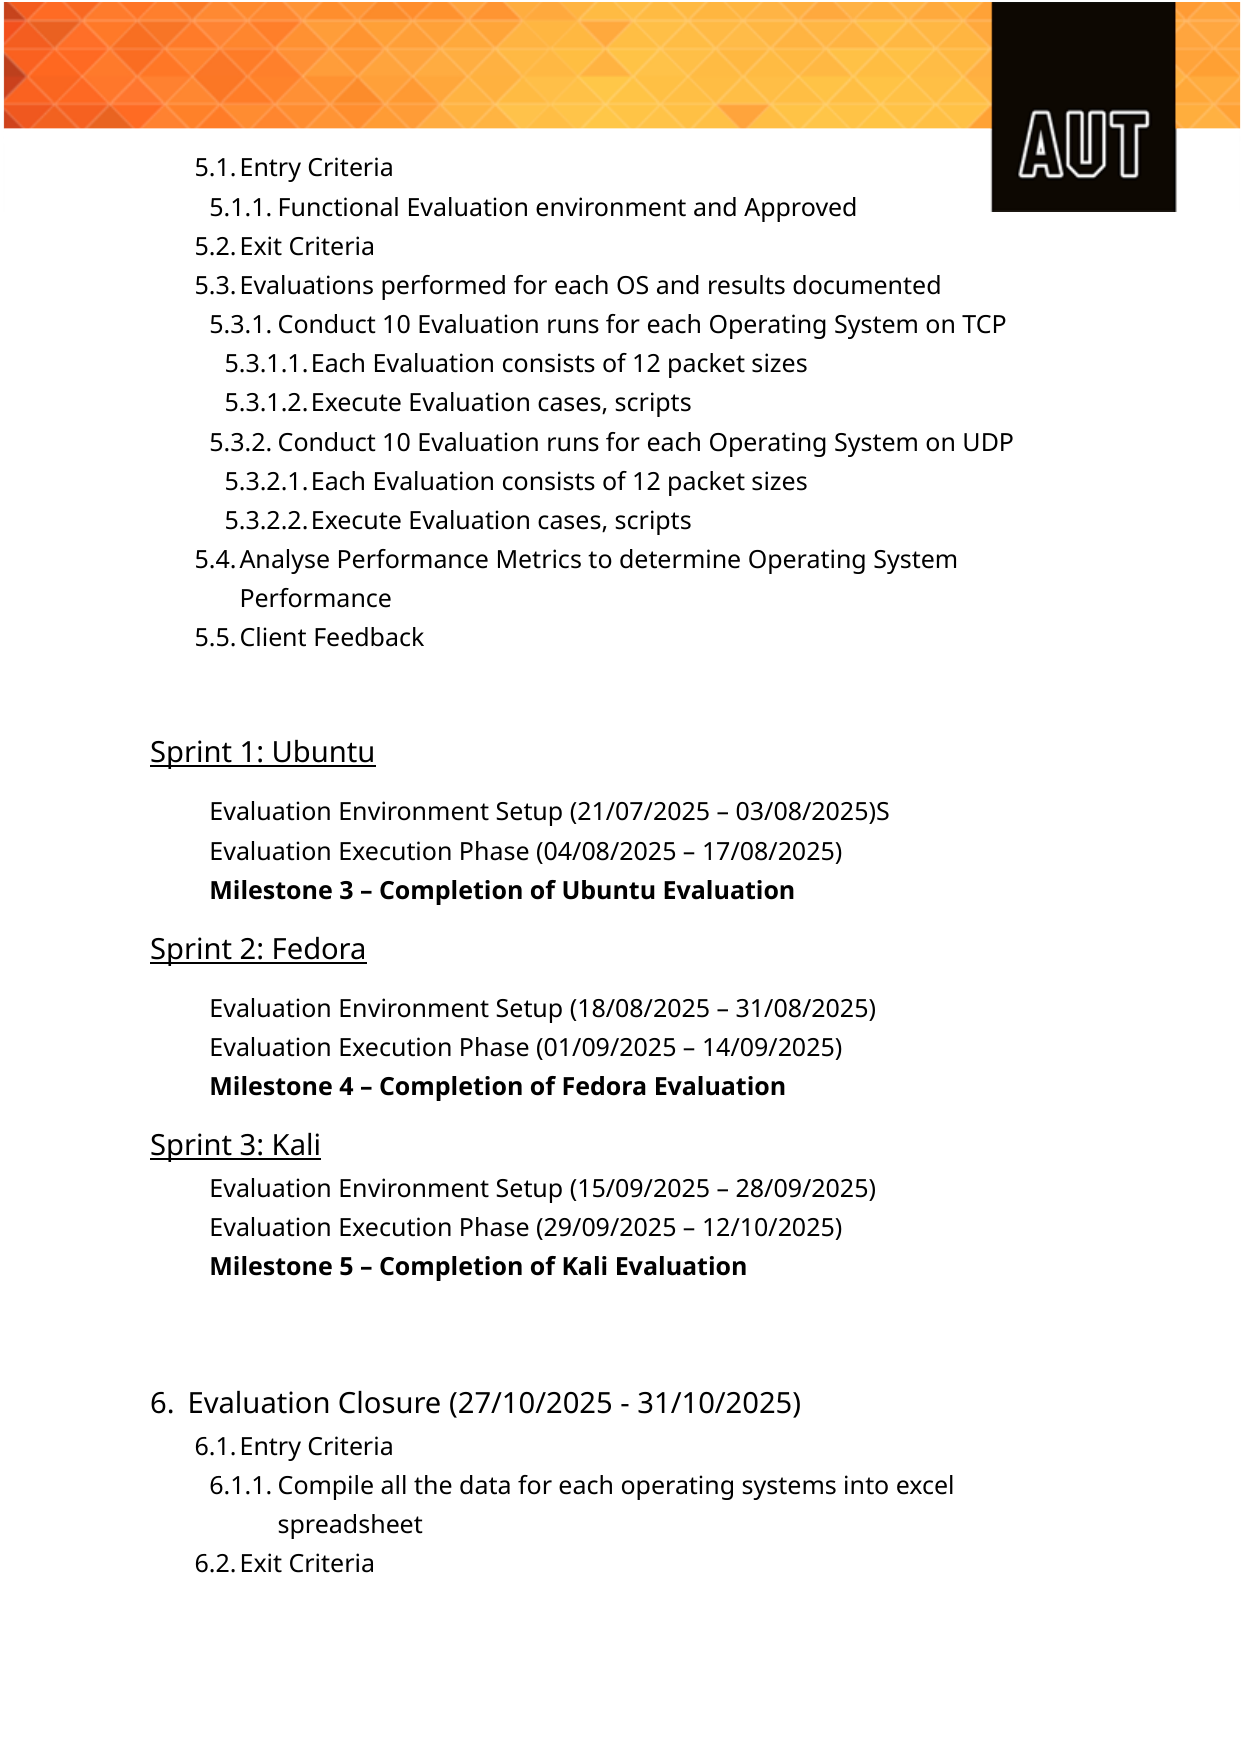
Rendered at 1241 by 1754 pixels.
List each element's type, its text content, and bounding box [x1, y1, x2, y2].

text Sprint 2: Fedora [150, 928, 1090, 968]
list Entry Criteria [194, 150, 1090, 184]
list Entry Criteria [194, 1428, 1090, 1462]
text Evaluation Environment Setup (21/07/2025 – 03/08/2025)S [209, 794, 1090, 828]
text Evaluation Execution Phase (29/09/2025 – 12/10/2025) [209, 1209, 1090, 1243]
list Evaluation Closure (27/10/2025 - 31/10/2025) [150, 1383, 1090, 1422]
text Sprint 1: Ubuntu [150, 732, 1090, 771]
list Functional Evaluation environment and Approved [209, 189, 1090, 223]
list Conduct 10 Evaluation runs for each Operating System on TCP [209, 307, 1090, 341]
list Each Evaluation consists of 12 packet sizes [224, 346, 1090, 380]
list Analyse Performance Metrics to determine Operating System Performance [194, 542, 1090, 615]
list Execute Evaluation cases, scripts [224, 502, 1090, 537]
list Client Feedback [194, 620, 1090, 654]
list Compile all the data for each operating systems into excel spreadsheet [209, 1467, 1090, 1541]
list Evaluations performed for each OS and results documented [194, 267, 1090, 302]
text Sprint 3: Kali [150, 1124, 1090, 1164]
list Each Evaluation consists of 12 packet sizes [224, 463, 1090, 497]
list Exit Criteria [194, 228, 1090, 262]
picture [3, 2, 1241, 212]
list Execute Evaluation cases, scripts [224, 385, 1090, 419]
list Milestone 5 – Completion of Kali Evaluation [209, 1248, 1090, 1283]
list Milestone 4 – Completion of Fedora Evaluation [209, 1069, 1090, 1103]
text Evaluation Environment Setup (18/08/2025 – 31/08/2025) [209, 990, 1090, 1024]
text Evaluation Execution Phase (01/09/2025 – 14/09/2025) [150, 1029, 1090, 1064]
text Evaluation Execution Phase (04/08/2025 – 17/08/2025) Milestone 3 – Completion of Ubuntu Evaluation [209, 833, 1090, 906]
list Exit Criteria [194, 1546, 1090, 1580]
list Conduct 10 Evaluation runs for each Operating System on UDP [209, 424, 1090, 458]
text Evaluation Environment Setup (15/09/2025 – 28/09/2025) [209, 1170, 1090, 1204]
